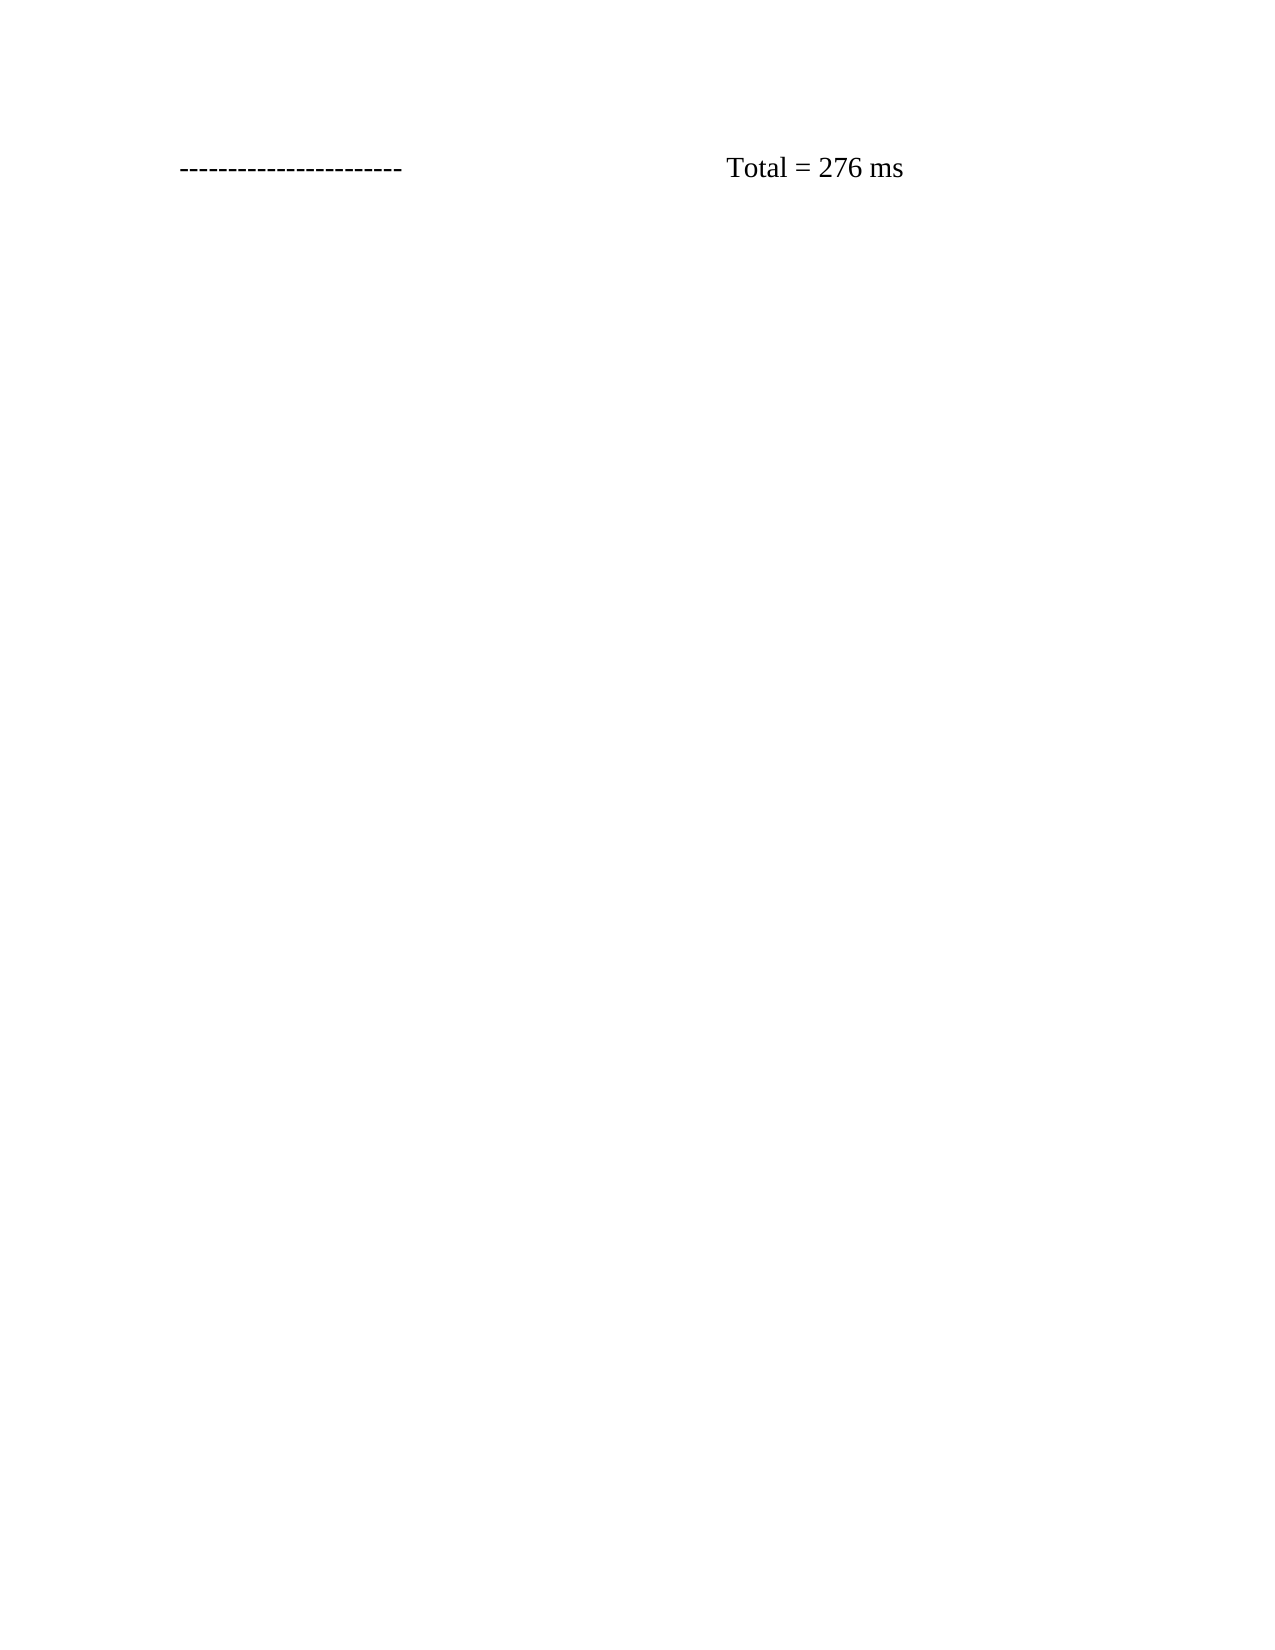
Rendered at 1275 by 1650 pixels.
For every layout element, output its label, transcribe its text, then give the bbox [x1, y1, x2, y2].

text ----------------------- [150, 150, 600, 183]
text Total = 276 ms [675, 150, 1125, 183]
